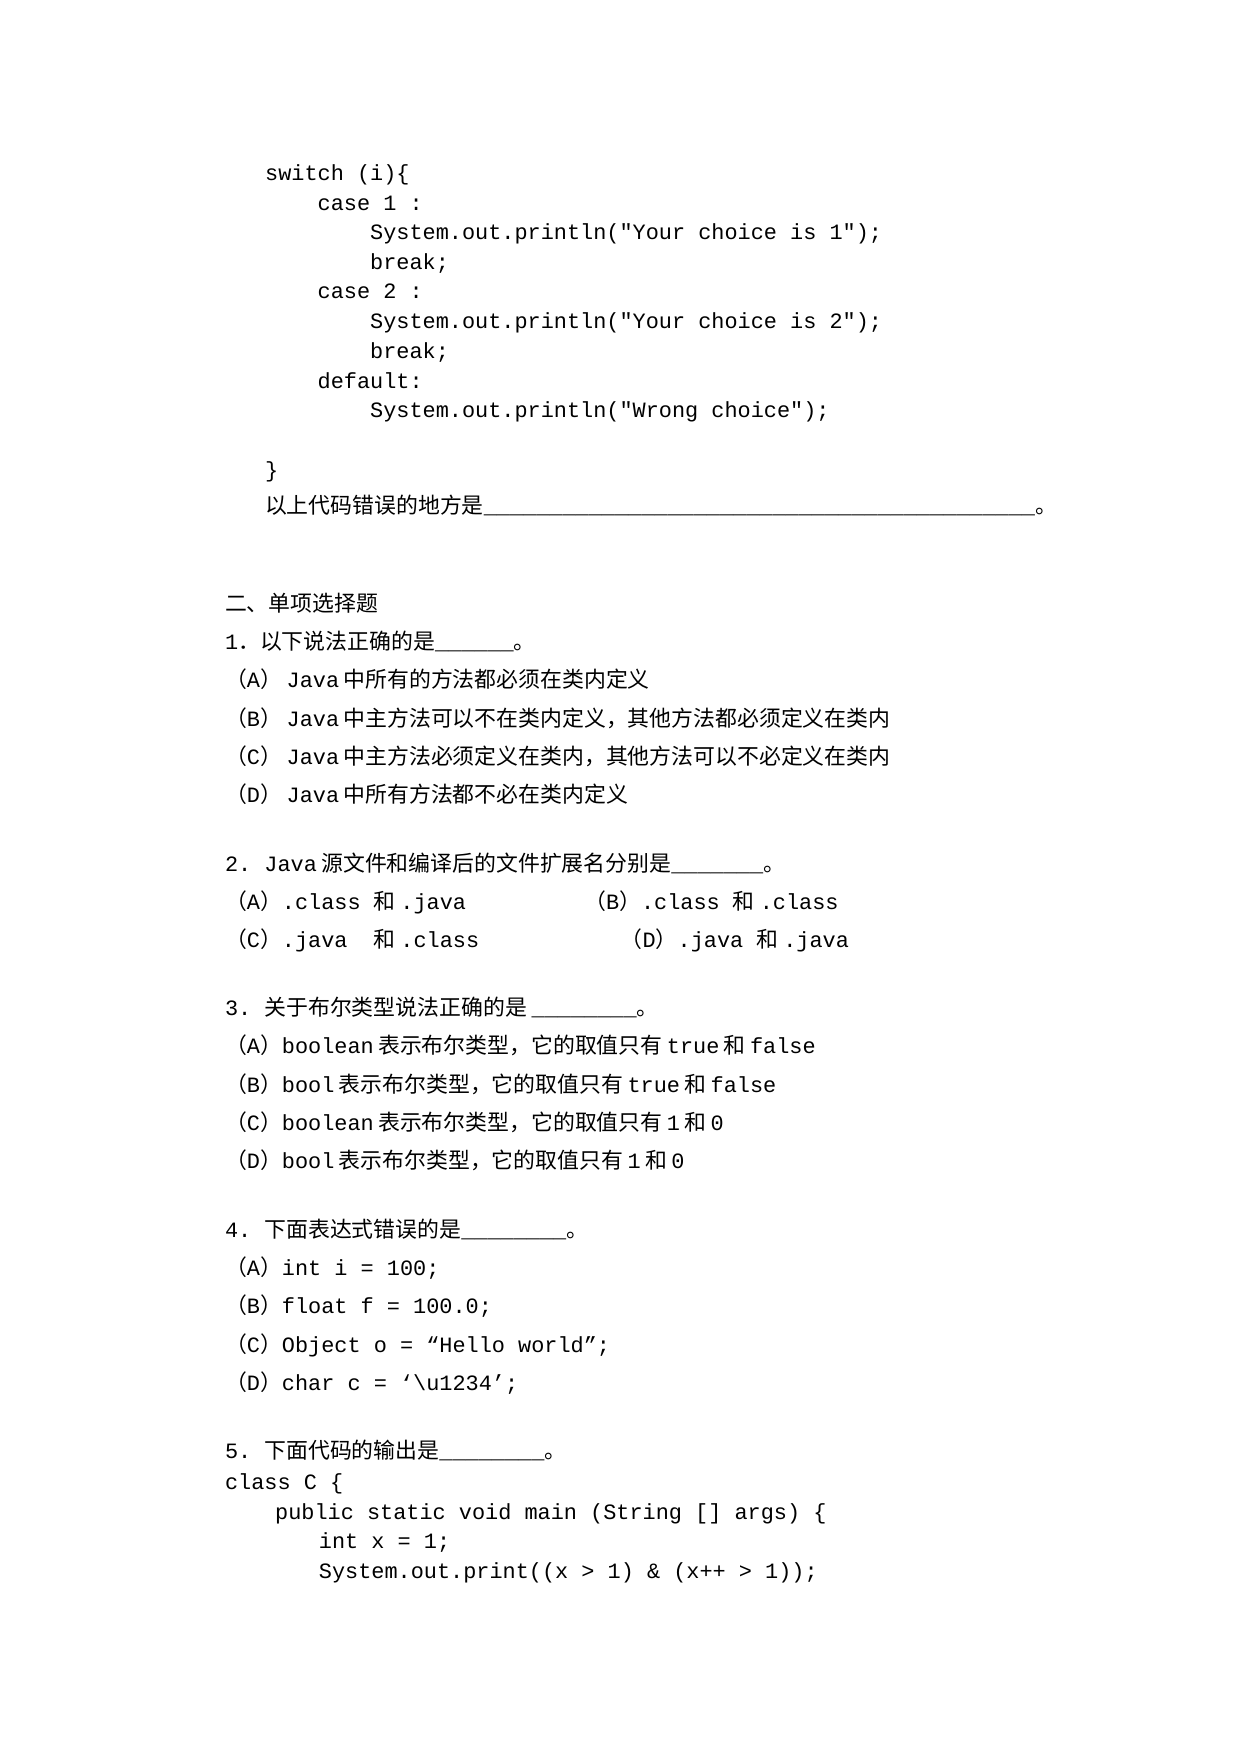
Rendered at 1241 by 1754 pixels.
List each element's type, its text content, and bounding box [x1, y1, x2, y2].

list （A）.class 和 .java （B）.class 和 .class [225, 884, 1053, 916]
list （C）Object o = “Hello world”; [225, 1327, 1053, 1358]
list （B）float f = 100.0; [225, 1288, 1053, 1320]
list （B）bool表示布尔类型，它的取值只有true和false [225, 1067, 1053, 1099]
list 4. 下面表达式错误的是________。 [225, 1212, 1053, 1243]
list （A） Java中所有的方法都必须在类内定义 [225, 662, 1053, 694]
list int x = 1; [306, 1531, 1053, 1555]
list （C）.java 和 .class （D）.java 和 .java [225, 922, 1053, 954]
list （D）bool表示布尔类型，它的取值只有1和0 [225, 1143, 1053, 1176]
list 2. Java源文件和编译后的文件扩展名分别是_______。 [225, 846, 1053, 877]
list （A）boolean表示布尔类型，它的取值只有true和false [225, 1028, 1053, 1061]
list 以上代码错误的地方是__________________________________________。 [265, 488, 1053, 521]
list （A）int i = 100; [225, 1250, 1053, 1282]
list System.out.print((x > 1) & (x++ > 1)); [299, 1560, 1053, 1585]
list 5. 下面代码的输出是________。 [225, 1433, 1053, 1465]
list 3. 关于布尔类型说法正确的是 ________。 [225, 990, 1053, 1022]
list 1．以下说法正确的是______。 [225, 624, 1053, 656]
list 二、单项选择题 [225, 586, 1053, 618]
list public static void main (String [] args) { [268, 1501, 1053, 1526]
list （C）boolean表示布尔类型，它的取值只有1和0 [225, 1105, 1053, 1137]
list （D）char c = ‘\u1234’; [225, 1365, 1053, 1397]
list （D） Java中所有方法都不必在类内定义 [225, 777, 1053, 809]
list （C） Java中主方法必须定义在类内，其他方法可以不必定义在类内 [225, 739, 1053, 771]
list （B） Java中主方法可以不在类内定义，其他方法都必须定义在类内 [225, 701, 1053, 733]
list class C { [225, 1471, 1053, 1496]
